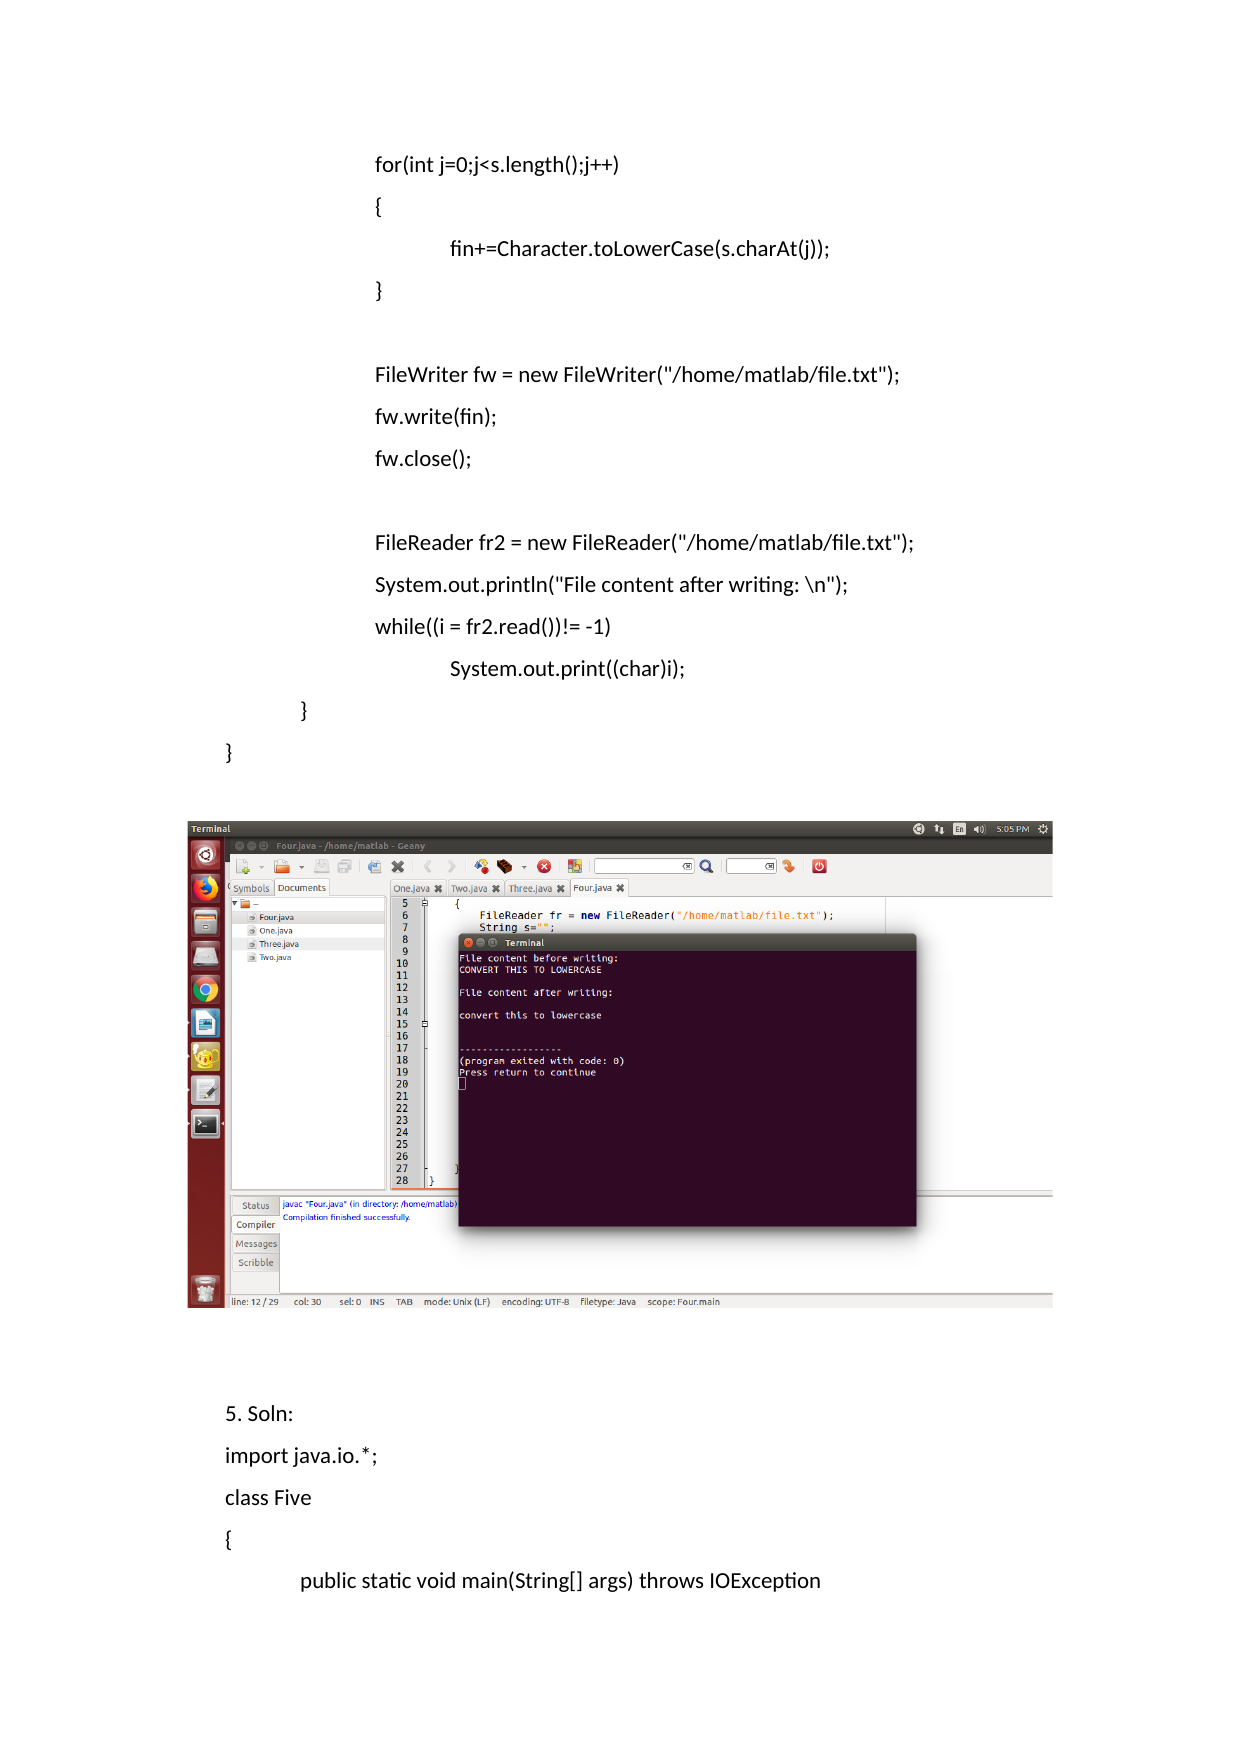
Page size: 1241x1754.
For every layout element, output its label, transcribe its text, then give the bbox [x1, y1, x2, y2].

list } [225, 696, 1090, 724]
list FileWriter fw = new FileWriter("/home/matlab/file.txt"); [225, 360, 1090, 388]
list import java.io.*; [225, 1441, 1090, 1469]
list fin+=Character.toLowerCase(s.charAt(j)); [225, 234, 1090, 262]
picture [187, 821, 1053, 1308]
list } [225, 738, 1090, 766]
list while((i = fr2.read())!= -1) [225, 612, 1090, 640]
list System.out.println("File content after writing: \n"); [225, 570, 1090, 598]
list public static void main(String[] args) throws IOException [225, 1567, 1090, 1595]
list 5. Soln: [225, 1399, 1090, 1427]
list for(int j=0;j<s.length();j++) [225, 150, 1090, 178]
list { [225, 1525, 1090, 1553]
list FileReader fr2 = new FileReader("/home/matlab/file.txt"); [225, 528, 1090, 556]
list fw.write(fin); [225, 402, 1090, 430]
list System.out.print((char)i); [225, 654, 1090, 682]
list fw.close(); [225, 444, 1090, 472]
list } [225, 276, 1090, 304]
list class Five [225, 1483, 1090, 1511]
list { [225, 192, 1090, 220]
